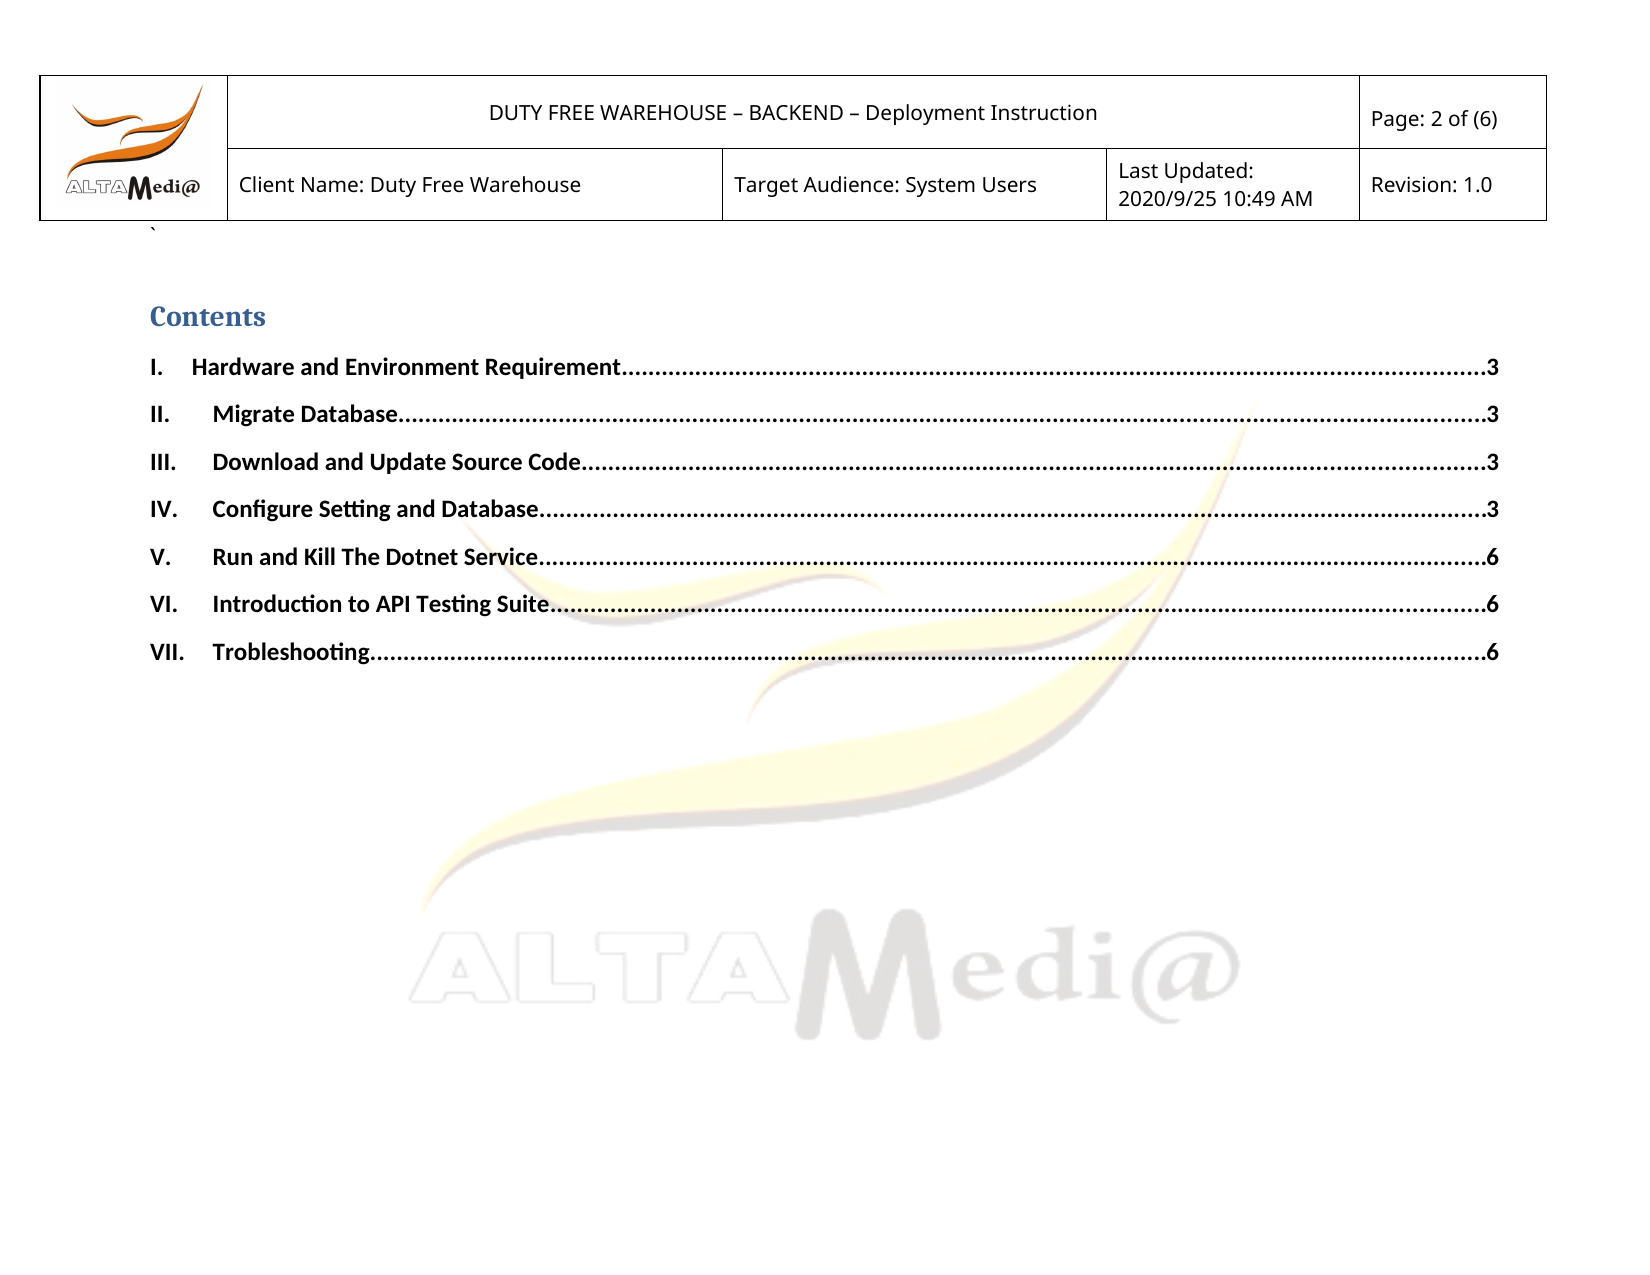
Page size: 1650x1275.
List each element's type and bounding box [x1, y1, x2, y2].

picture [55, 76, 212, 207]
